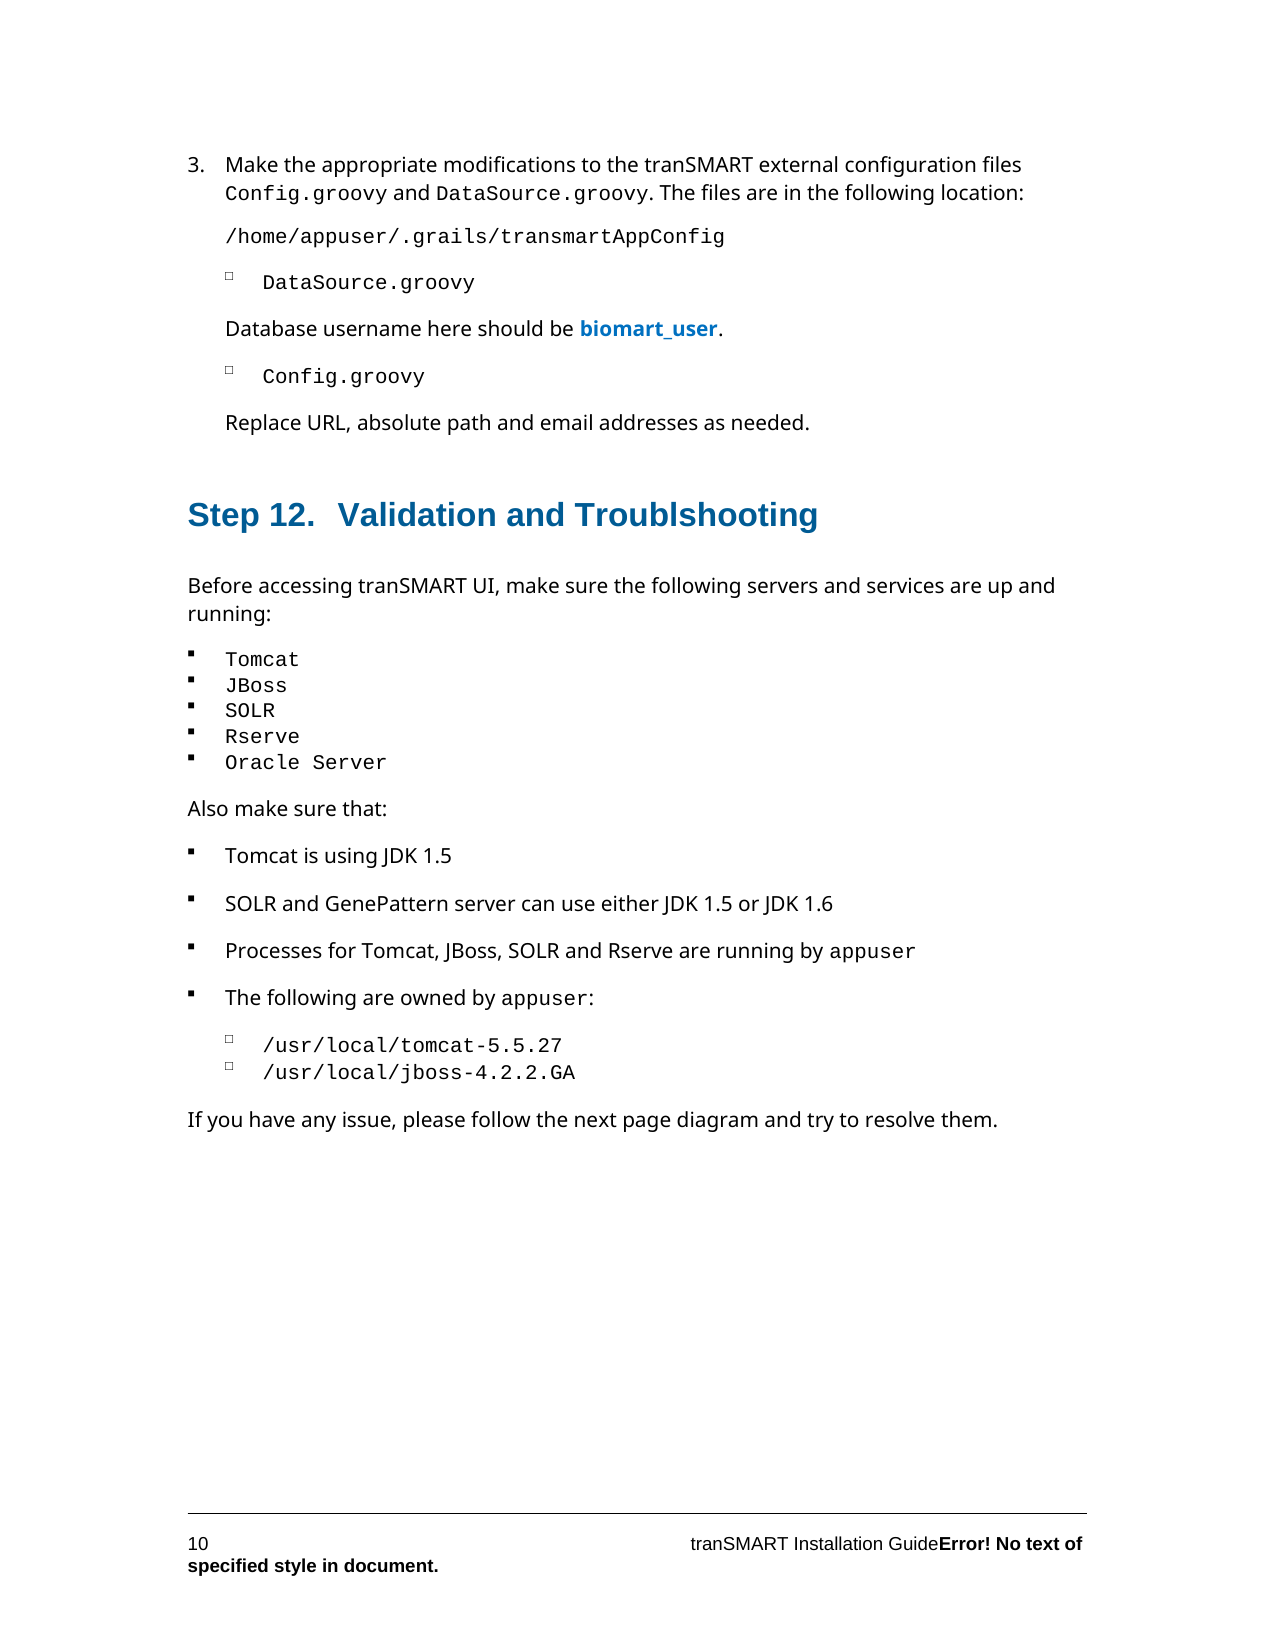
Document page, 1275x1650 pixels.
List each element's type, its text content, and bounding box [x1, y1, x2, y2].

list SOLR and GenePattern server can use either JDK 1.5 or JDK 1.6 [187, 889, 1087, 917]
list /usr/local/tomcat-5.5.27 [225, 1031, 1087, 1058]
text Before accessing tranSMART UI, make sure the following servers and services are up and running: [187, 571, 1087, 628]
text Also make sure that: [187, 794, 1087, 823]
list If you have any issue, please follow the next page diagram and try to resolve them. [187, 1105, 1087, 1133]
list JBoss [187, 672, 1087, 698]
list DataSource.groovy [225, 268, 1087, 296]
list Tomcat is using JDK 1.5 [187, 842, 1087, 870]
subtitle Step 12. Validation and Troublshooting [187, 495, 1087, 533]
list Tomcat [187, 647, 1087, 672]
list Oracle Server [187, 750, 1087, 776]
list /usr/local/jboss-4.2.2.GA [225, 1058, 1087, 1086]
list SOLR [187, 698, 1087, 724]
text Replace URL, absolute path and email addresses as needed. [225, 408, 1087, 437]
text /home/appuser/.grails/transmartAppConfig [225, 226, 1087, 249]
list Processes for Tomcat, JBoss, SOLR and Rserve are running by appuser [187, 936, 1087, 964]
list The following are owned by appuser: [187, 983, 1087, 1012]
list Rserve [187, 724, 1087, 750]
list Config.groovy [225, 362, 1087, 389]
text Database username here should be biomart_user. [225, 314, 1087, 343]
list Make the appropriate modifications to the tranSMART external configuration files Config.groovy and DataSource.groovy. The files are in the following location: [187, 150, 1087, 207]
